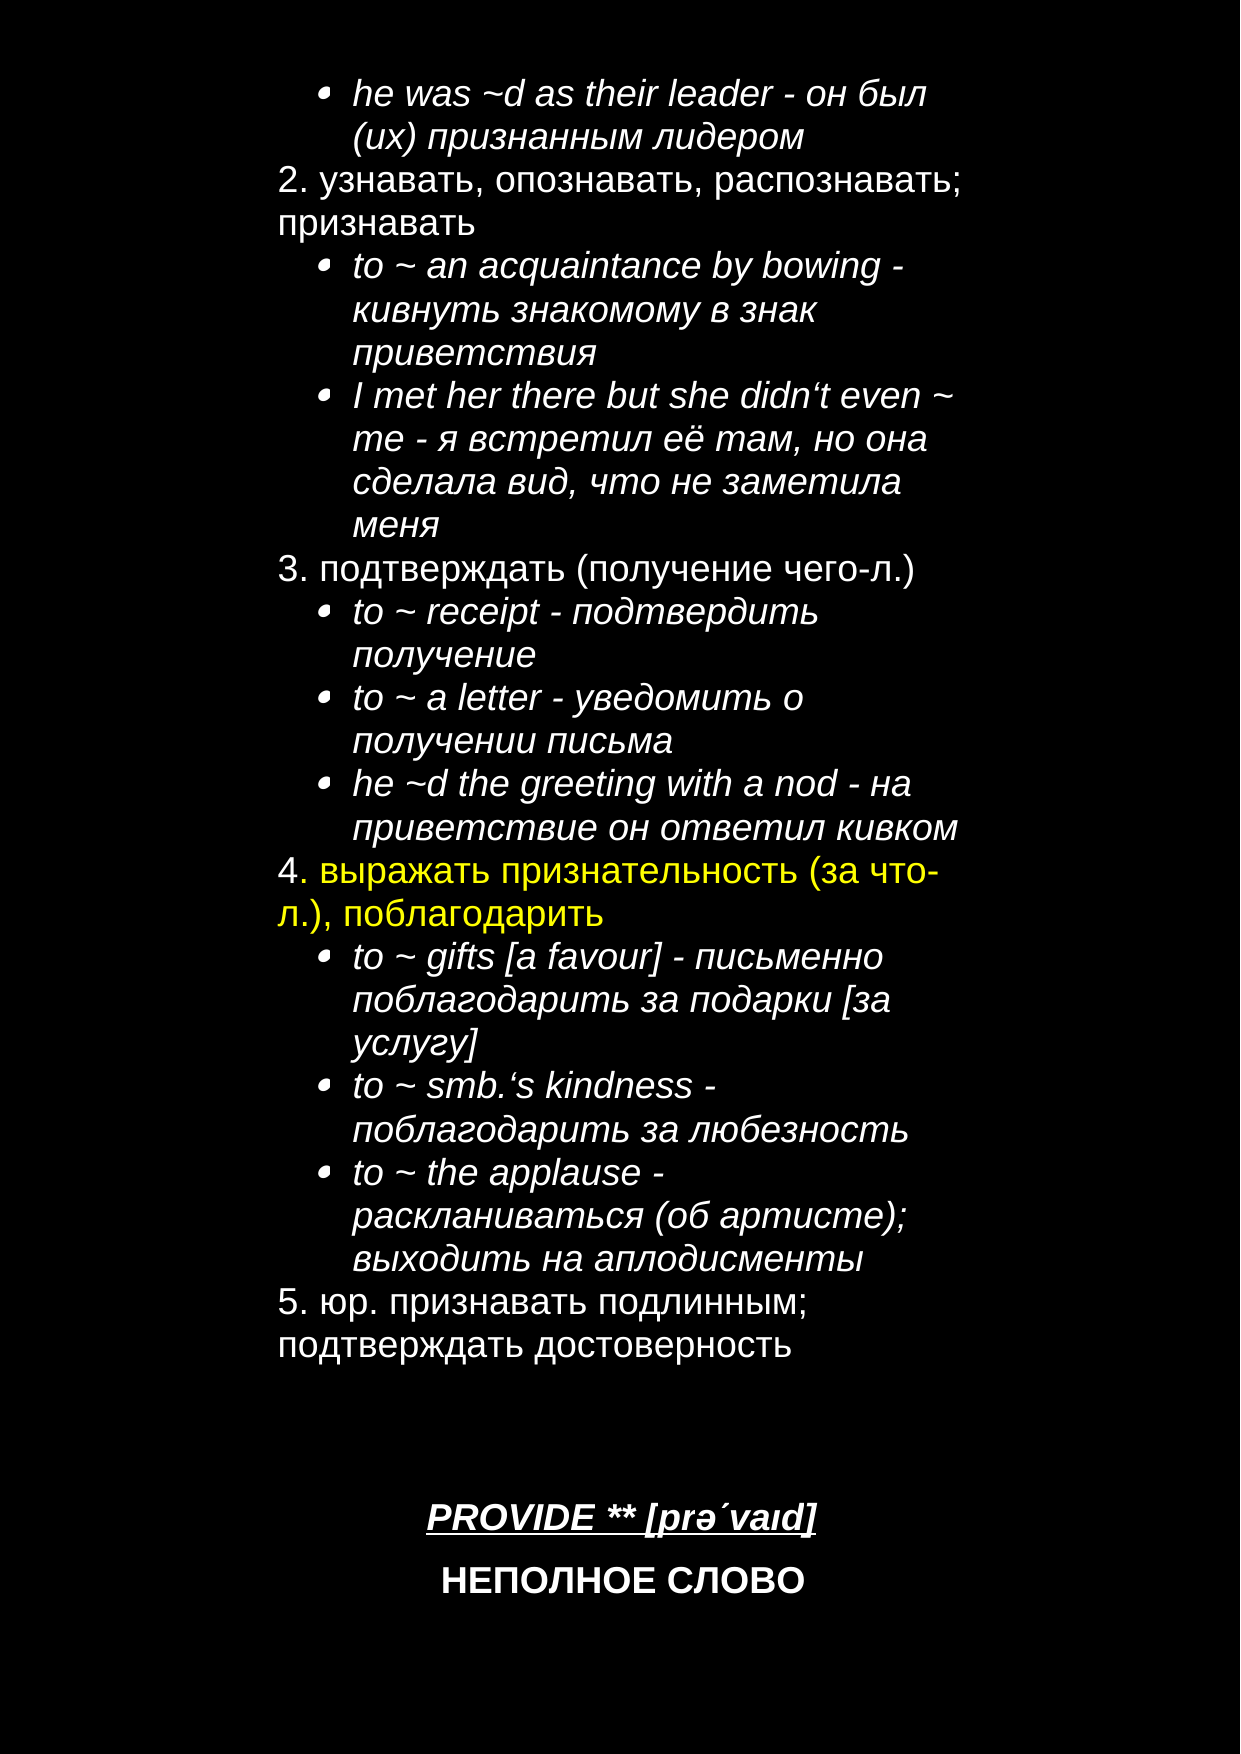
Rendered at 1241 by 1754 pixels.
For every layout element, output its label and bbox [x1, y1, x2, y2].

table_header [270, 62, 976, 1630]
